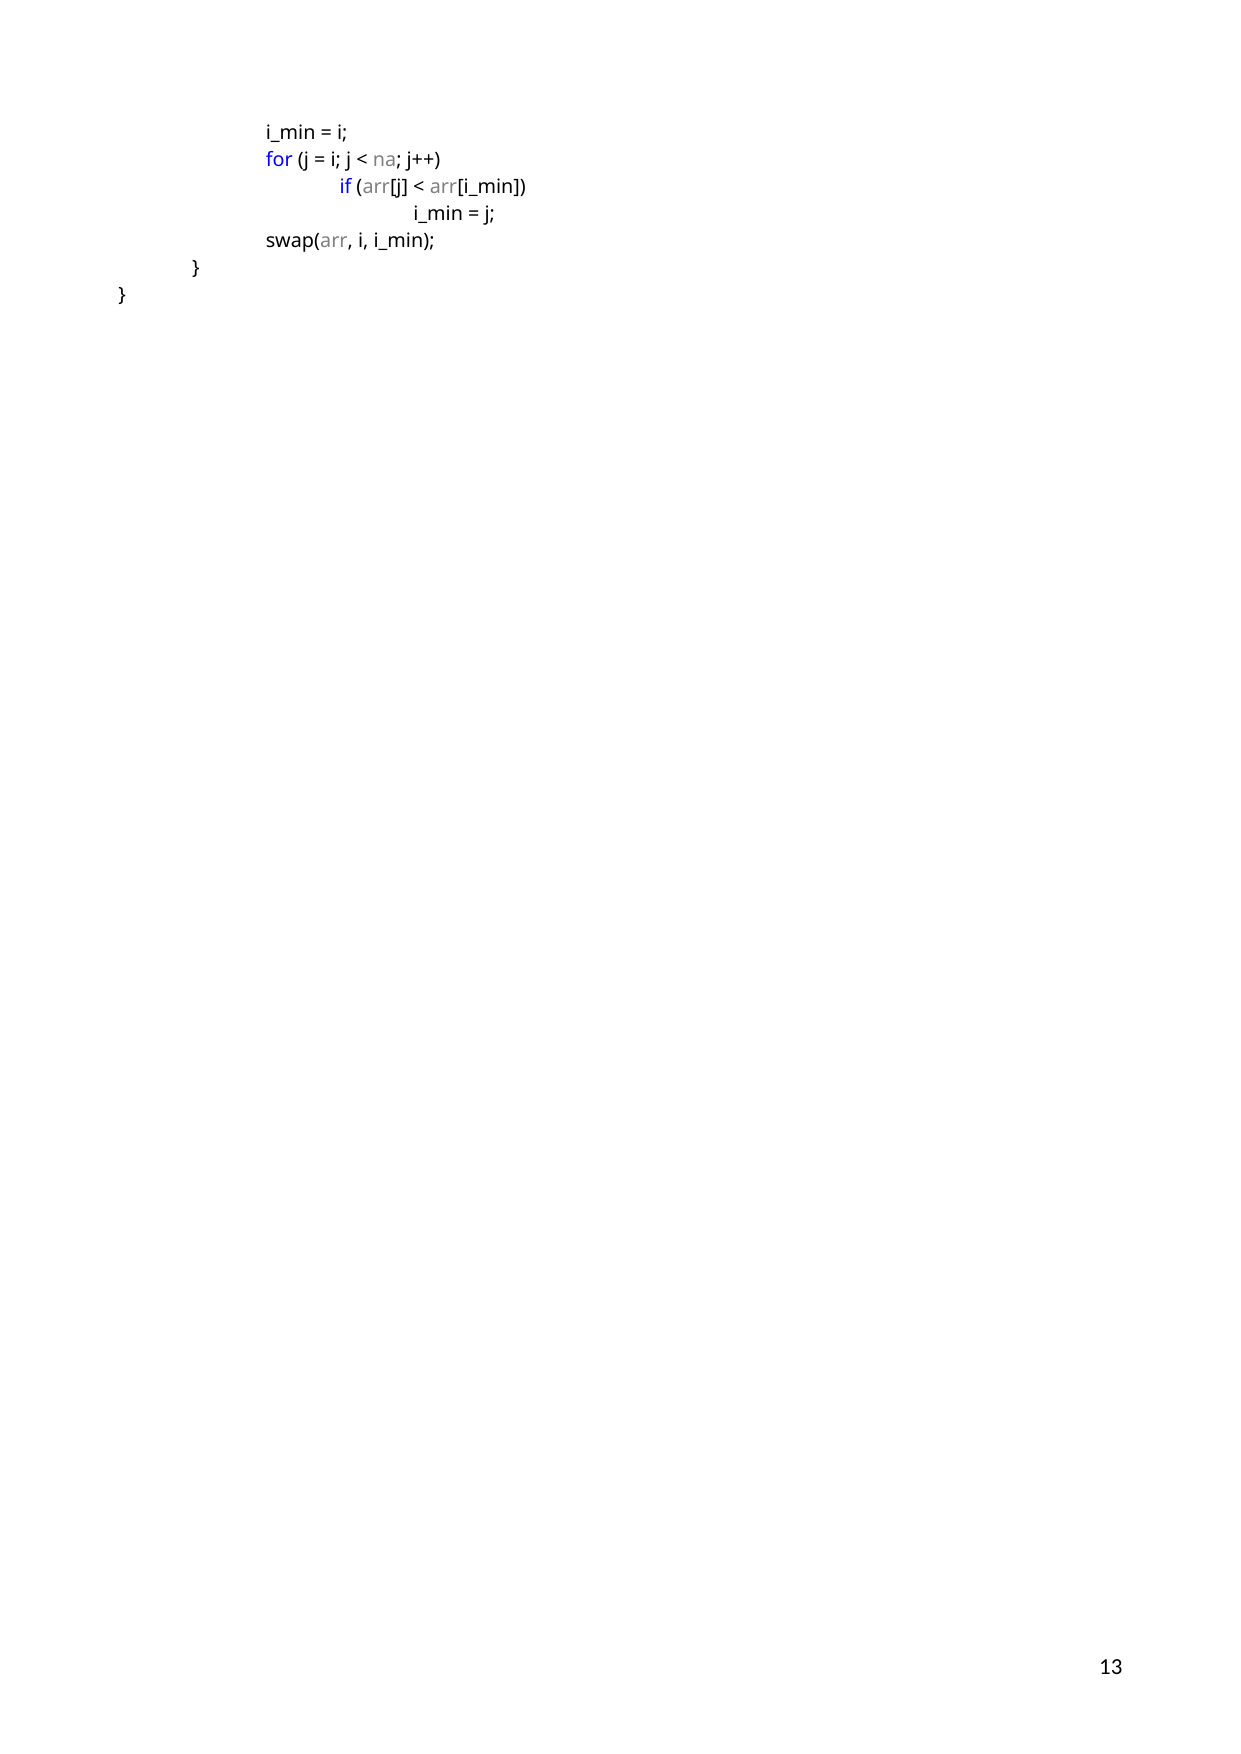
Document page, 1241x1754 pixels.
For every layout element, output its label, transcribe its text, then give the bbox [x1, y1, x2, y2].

text } [118, 280, 1122, 307]
text i_min = j; [118, 199, 1122, 226]
text } [118, 253, 1122, 280]
text if (arr[j] < arr[i_min]) [118, 172, 1122, 199]
text swap(arr, i, i_min); [118, 226, 1122, 253]
text i_min = i; [118, 118, 1122, 145]
text for (j = i; j < na; j++) [118, 145, 1122, 172]
